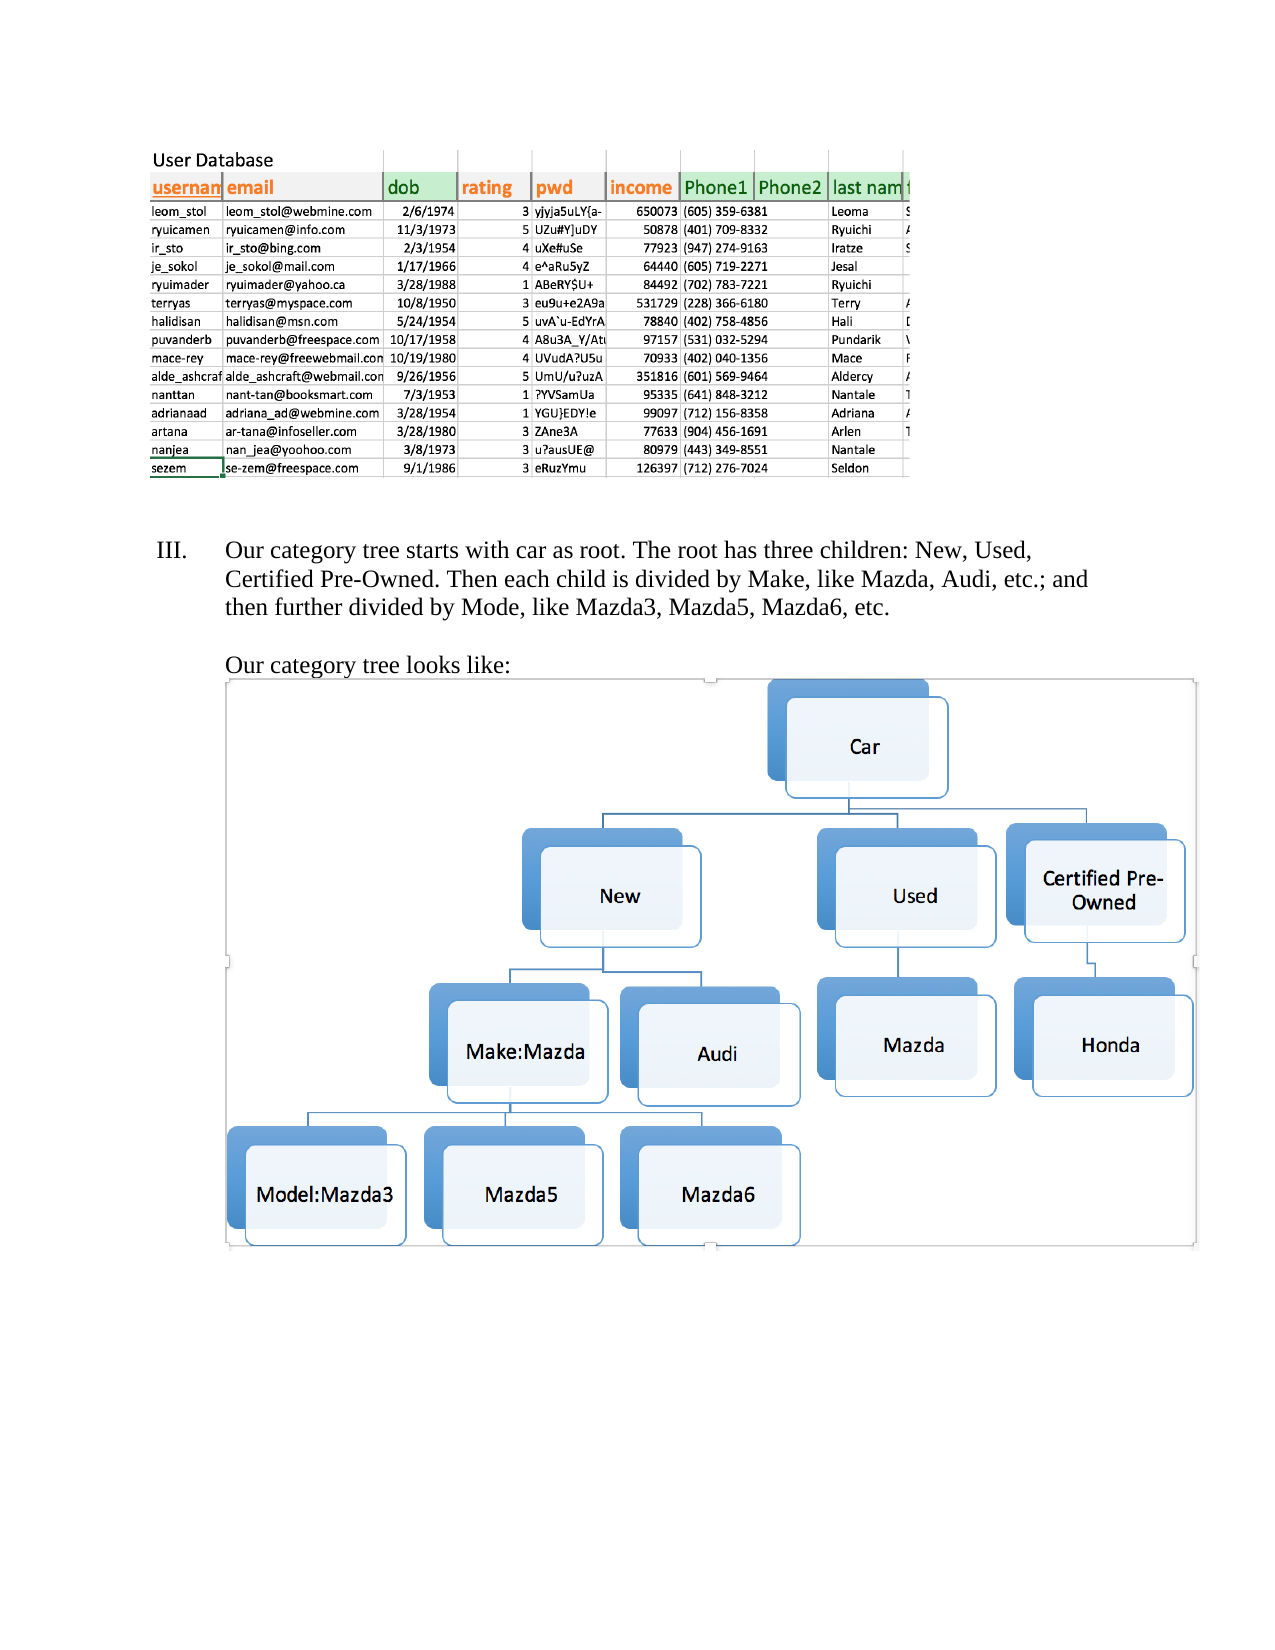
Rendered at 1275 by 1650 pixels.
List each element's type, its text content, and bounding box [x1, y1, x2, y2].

picture [150, 150, 910, 478]
text Our category tree looks like: [225, 650, 1125, 678]
picture [225, 678, 1200, 1251]
list Our category tree starts with car as root. The root has three children: New, Used, Certified Pre-Owned. Then each child is divided by Make, like Mazda, Audi, etc.; and then further divided by Mode, like Mazda3, Mazda5, Mazda6, etc. [187, 535, 1125, 621]
